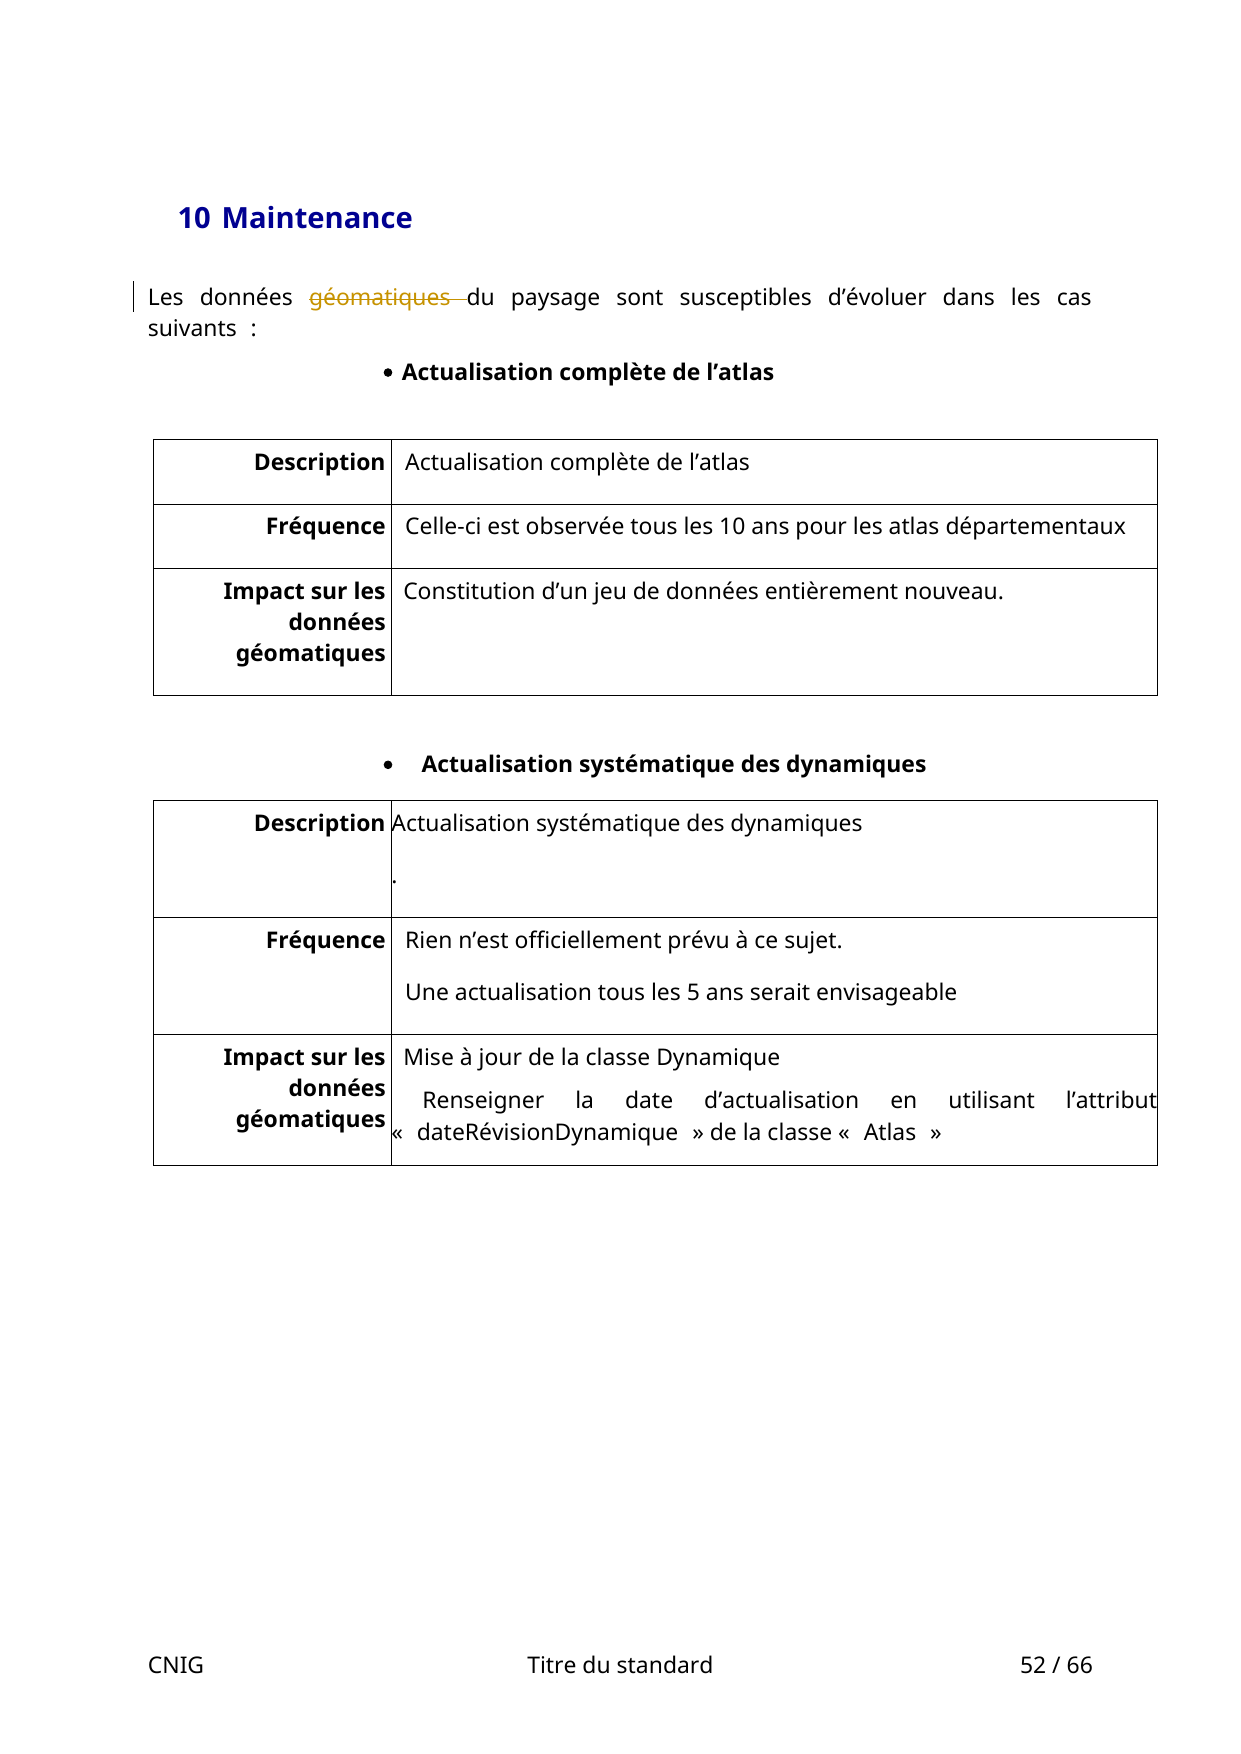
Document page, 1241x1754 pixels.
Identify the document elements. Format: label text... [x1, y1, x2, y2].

text Les données du paysage sont susceptibles d’évoluer dans les cas suivants : [148, 281, 1093, 344]
table_cell Constitution d’un jeu de données entièrement nouveau. [392, 569, 1157, 695]
table_header Description [154, 801, 391, 917]
table_header Description [154, 440, 391, 503]
table_cell Fréquence [154, 505, 391, 568]
table_cell Impact sur les données géomatiques [154, 1035, 391, 1165]
table_cell Fréquence [154, 918, 391, 1034]
table_header Actualisation complète de l’atlas [392, 440, 1157, 503]
table_cell Impact sur les données géomatiques [154, 569, 391, 695]
table_cell Mise à jour de la classe Dynamique Renseigner la date d’actualisation en utilisant l’attribut « dateRévisionDynamique » de la classe « Atlas » [392, 1035, 1157, 1165]
table_cell Celle-ci est observée tous les 10 ans pour les atlas départementaux [392, 505, 1157, 568]
table_cell Rien n’est officiellement prévu à ce sujet. Une actualisation tous les 5 ans serait envisageable [392, 918, 1157, 1034]
list Actualisation systématique des dynamiques [384, 748, 1093, 779]
table_header Actualisation systématique des dynamiques . [392, 801, 1157, 917]
list Actualisation complète de l’atlas [384, 356, 1093, 387]
subtitle Maintenance [177, 198, 1093, 237]
